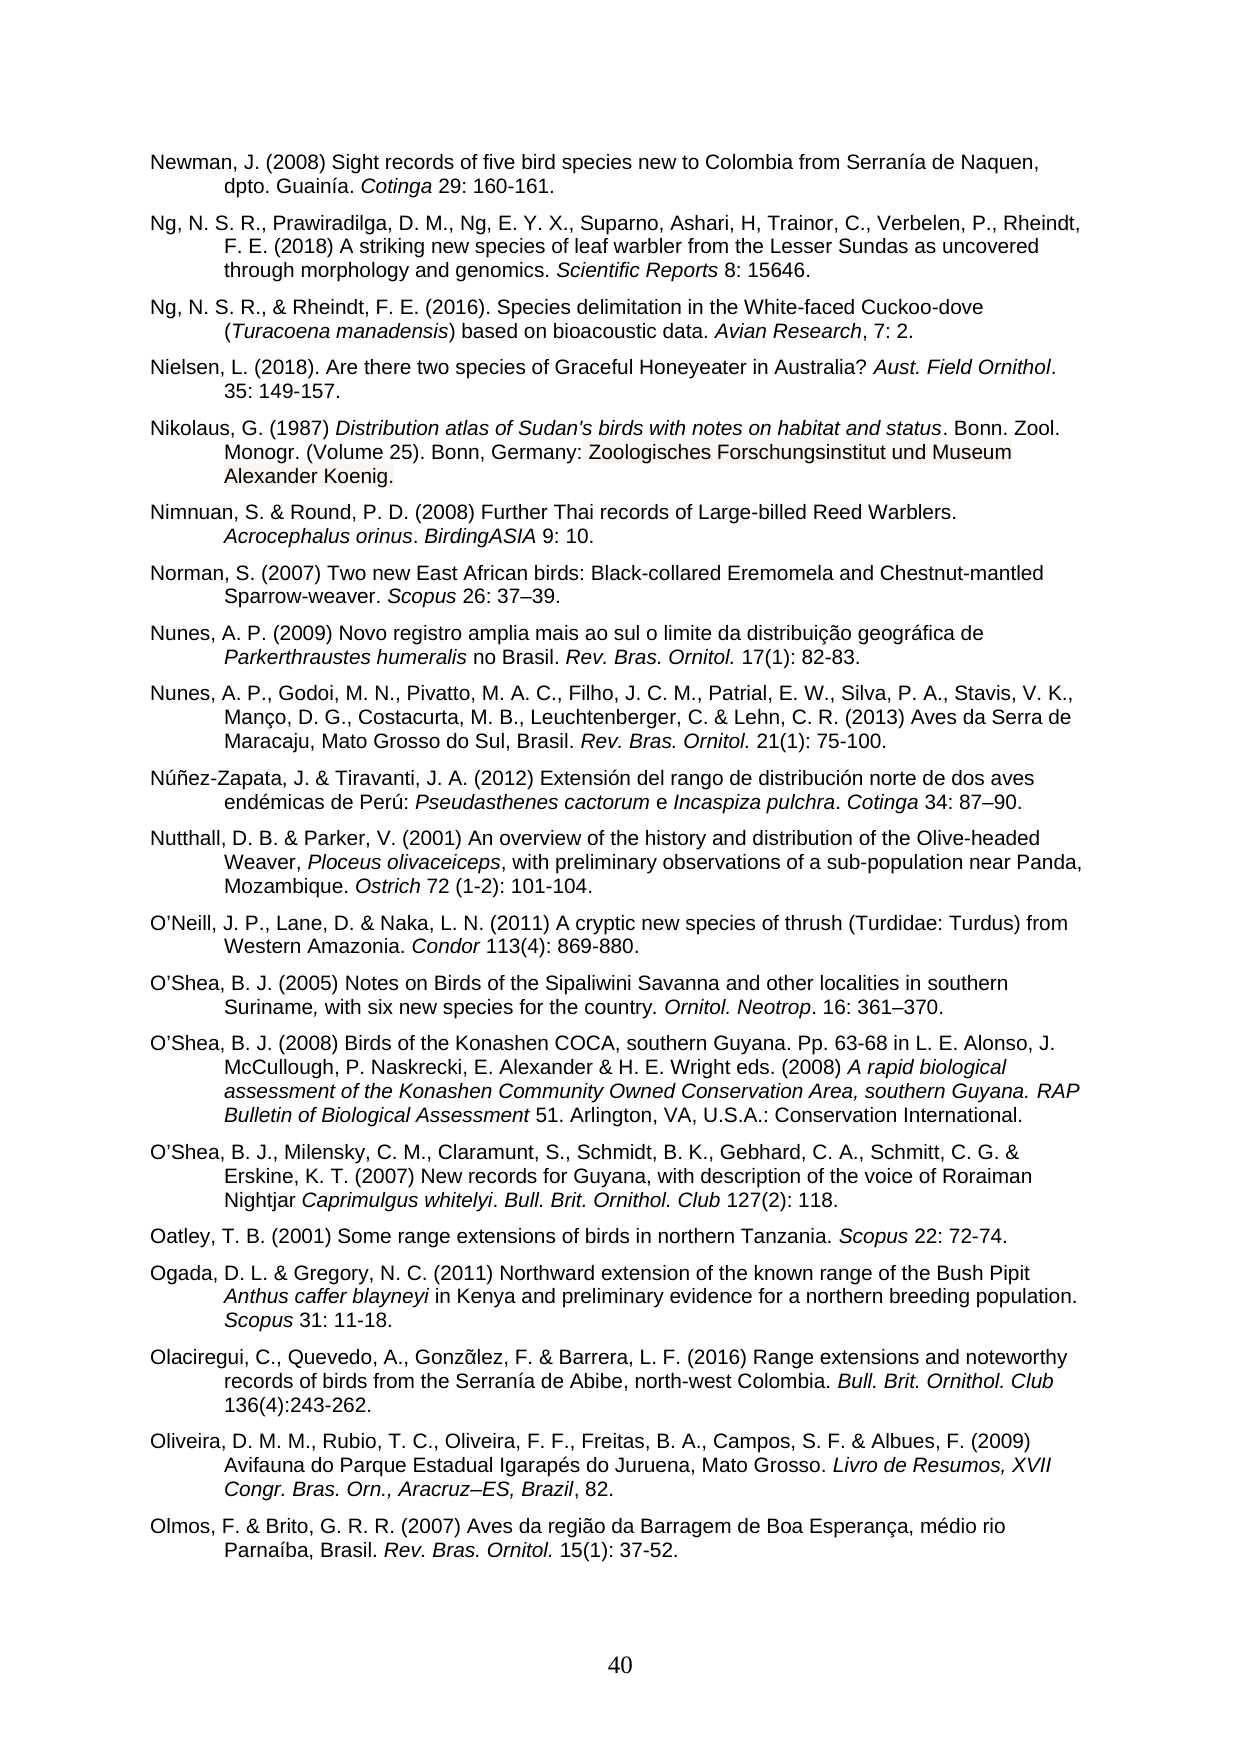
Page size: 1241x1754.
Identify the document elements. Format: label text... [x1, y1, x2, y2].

text Oatley, T. B. (2001) Some range extensions of birds in northern Tanzania. Scopus 22: 72-74. [150, 1224, 1090, 1248]
text O’Shea, B. J. (2005) Notes on Birds of the Sipaliwini Savanna and other localities in southern Suriname, with six new species for the country. Ornitol. Neotrop. 16: 361–370. [150, 971, 1090, 1019]
text Ng, N. S. R., & Rheindt, F. E. (2016). Species delimitation in the White-faced Cuckoo-dove (Turacoena manadensis) based on bioacoustic data. Avian Research, 7: 2. [150, 295, 1090, 343]
text Nielsen, L. (2018). Are there two species of Graceful Honeyeater in Australia? Aust. Field Ornithol. 35: 149-157. [150, 355, 1090, 403]
text Ng, N. S. R., Prawiradilga, D. M., Ng, E. Y. X., Suparno, Ashari, H, Trainor, C., Verbelen, P., Rheindt, F. E. (2018) A striking new species of leaf warbler from the Lesser Sundas as uncovered through morphology and genomics. Scientific Reports 8: 15646. [150, 210, 1090, 282]
text Nunes, A. P., Godoi, M. N., Pivatto, M. A. C., Filho, J. C. M., Patrial, E. W., Silva, P. A., Stavis, V. K., Manço, D. G., Costacurta, M. B., Leuchtenberger, C. & Lehn, C. R. (2013) Aves da Serra de Maracaju, Mato Grosso do Sul, Brasil. Rev. Bras. Ornitol. 21(1): 75-100. [150, 681, 1090, 753]
text Nunes, A. P. (2009) Novo registro amplia mais ao sul o limite da distribuição geográfica de Parkerthraustes humeralis no Brasil. Rev. Bras. Ornitol. 17(1): 82-83. [150, 621, 1090, 669]
text O’Neill, J. P., Lane, D. & Naka, L. N. (2011) A cryptic new species of thrush (Turdidae: Turdus) from Western Amazonia. Condor 113(4): 869-880. [150, 910, 1090, 958]
text Olaciregui, C., Quevedo, A., Gonzᾶlez, F. & Barrera, L. F. (2016) Range extensions and noteworthy records of birds from the Serranía de Abibe, north-west Colombia. Bull. Brit. Ornithol. Club 136(4):243-262. [150, 1345, 1090, 1417]
text O’Shea, B. J. (2008) Birds of the Konashen COCA, southern Guyana. Pp. 63-68 in L. E. Alonso, J. McCullough, P. Naskrecki, E. Alexander & H. E. Wright eds. (2008) A rapid biological assessment of the Konashen Community Owned Conservation Area, southern Guyana. RAP Bulletin of Biological Assessment 51. Arlington, VA, U.S.A.: Conservation International. [150, 1031, 1090, 1127]
text O’Shea, B. J., Milensky, C. M., Claramunt, S., Schmidt, B. K., Gebhard, C. A., Schmitt, C. G. & Erskine, K. T. (2007) New records for Guyana, with description of the voice of Roraiman Nightjar Caprimulgus whitelyi. Bull. Brit. Ornithol. Club 127(2): 118. [150, 1139, 1090, 1211]
text Nikolaus, G. (1987) Distribution atlas of Sudan's birds with notes on habitat and status. Bonn. Zool. Monogr. (Volume 25). Bonn, Germany: Zoologisches Forschungsinstitut und Museum Alexander Koenig. [150, 416, 1090, 487]
text Norman, S. (2007) Two new East African birds: Black-collared Eremomela and Chestnut-mantled Sparrow-weaver. Scopus 26: 37–39. [150, 560, 1090, 608]
text Newman, J. (2008) Sight records of five bird species new to Colombia from Serranía de Naquen, dpto. Guainía. Cotinga 29: 160-161. [150, 150, 1090, 198]
text Olmos, F. & Brito, G. R. R. (2007) Aves da região da Barragem de Boa Esperança, médio rio Parnaíba, Brasil. Rev. Bras. Ornitol. 15(1): 37-52. [150, 1513, 1090, 1561]
text Oliveira, D. M. M., Rubio, T. C., Oliveira, F. F., Freitas, B. A., Campos, S. F. & Albues, F. (2009) Avifauna do Parque Estadual Igarapés do Juruena, Mato Grosso. Livro de Resumos, XVII Congr. Bras. Orn., Aracruz–ES, Brazil, 82. [150, 1429, 1090, 1501]
text Ogada, D. L. & Gregory, N. C. (2011) Northward extension of the known range of the Bush Pipit Anthus caffer blayneyi in Kenya and preliminary evidence for a northern breeding population. Scopus 31: 11-18. [150, 1260, 1090, 1332]
text Núñez-Zapata, J. & Tiravanti, J. A. (2012) Extensión del rango de distribución norte de dos aves endémicas de Perú: Pseudasthenes cactorum e Incaspiza pulchra. Cotinga 34: 87–90. [150, 766, 1090, 813]
text Nutthall, D. B. & Parker, V. (2001) An overview of the history and distribution of the Olive-headed Weaver, Ploceus olivaceiceps, with preliminary observations of a sub-population near Panda, Mozambique. Ostrich 72 (1-2): 101-104. [150, 826, 1090, 898]
text Nimnuan, S. & Round, P. D. (2008) Further Thai records of Large-billed Reed Warblers. Acrocephalus orinus. BirdingASIA 9: 10. [150, 500, 1090, 548]
